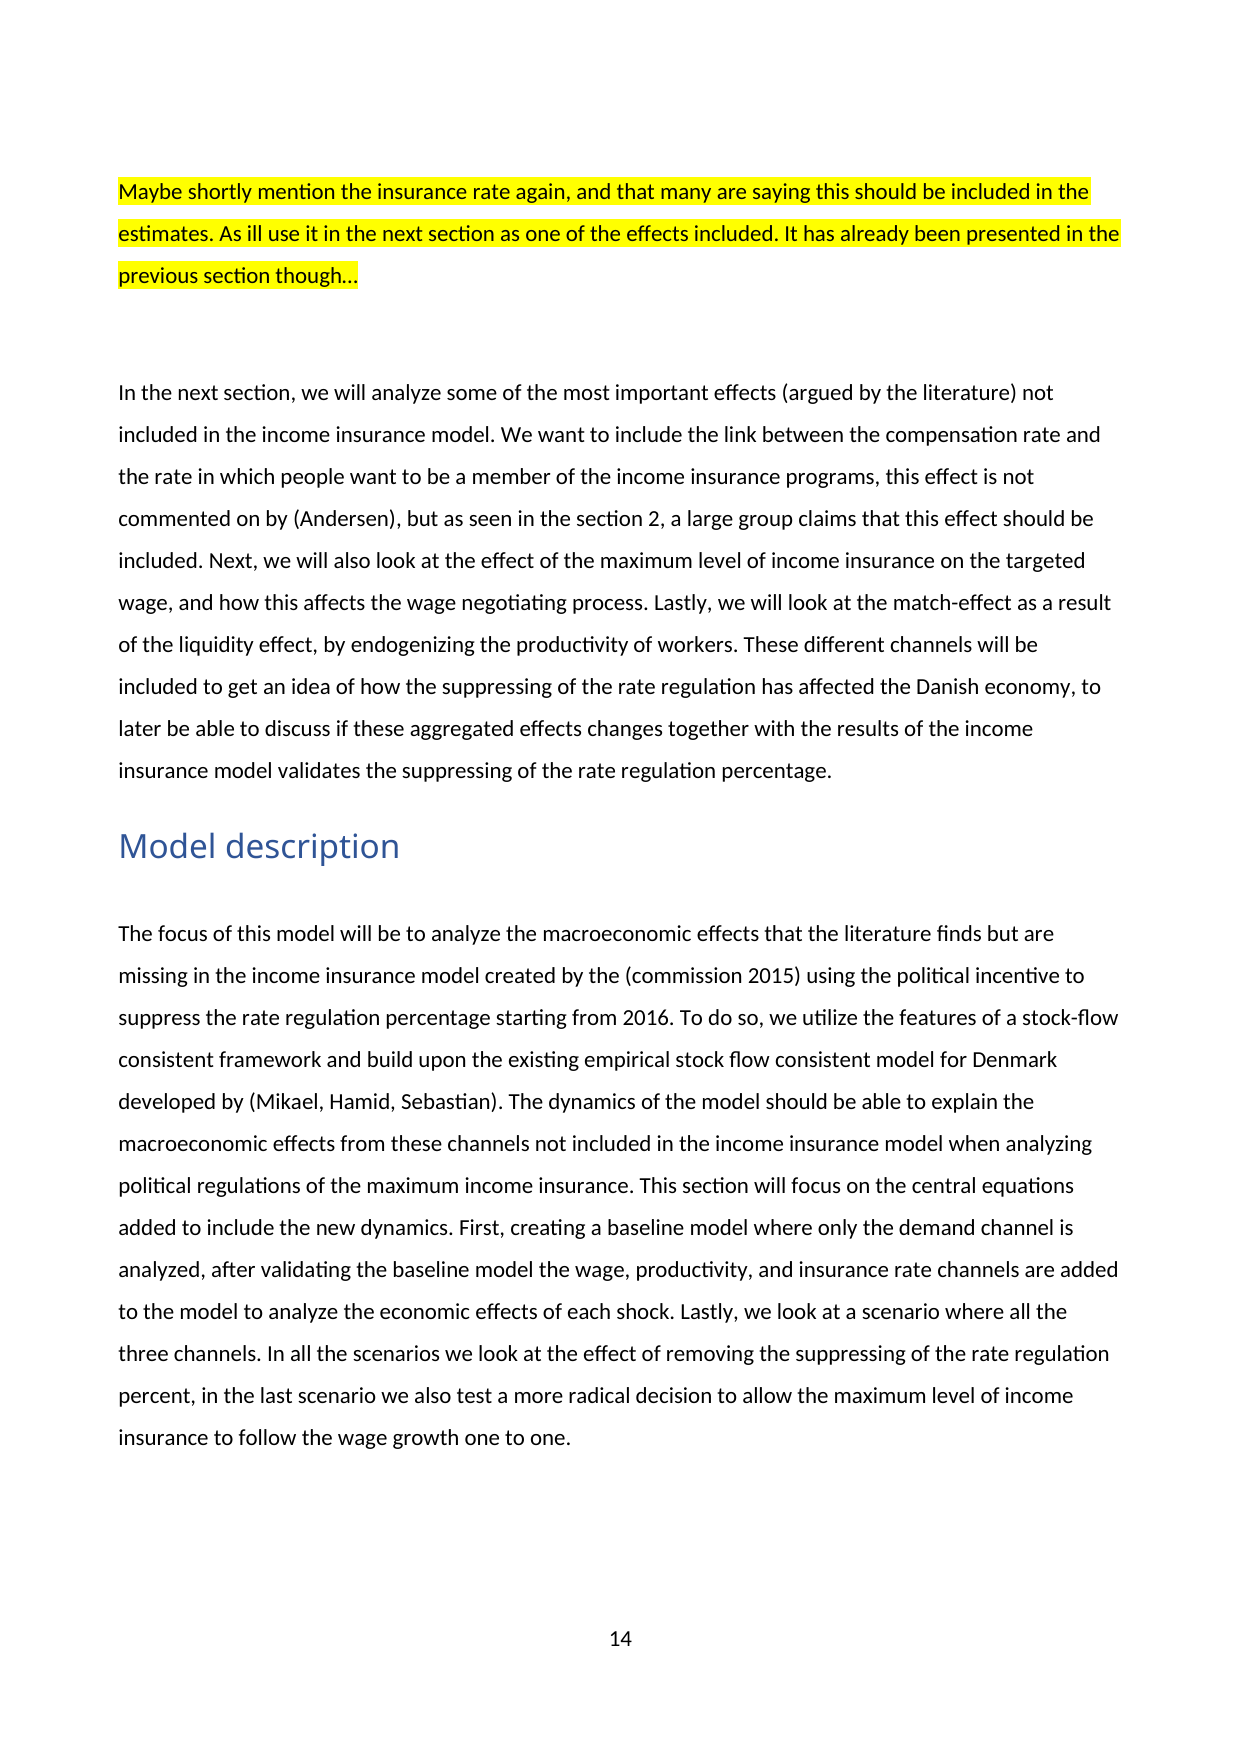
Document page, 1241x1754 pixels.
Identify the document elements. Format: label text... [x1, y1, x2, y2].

text In the next section, we will analyze some of the most important effects (argued by the literature) not included in the income insurance model. We want to include the link between the compensation rate and the rate in which people want to be a member of the income insurance programs, this effect is not commented on by (Andersen), but as seen in the section 2, a large group claims that this effect should be included. Next, we will also look at the effect of the maximum level of income insurance on the targeted wage, and how this affects the wage negotiating process. Lastly, we will look at the match-effect as a result of the liquidity effect, by endogenizing the productivity of workers. These different channels will be included to get an idea of how the suppressing of the rate regulation has affected the Danish economy, to later be able to discuss if these aggregated effects changes together with the results of the income insurance model validates the suppressing of the rate regulation percentage. [118, 378, 1122, 784]
subtitle Model description [118, 823, 1122, 869]
text Maybe shortly mention the insurance rate again, and that many are saying this should be included in the estimates. As ill use it in the next section as one of the effects included. It has already been presented in the previous section though… [118, 177, 1122, 289]
text The focus of this model will be to analyze the macroeconomic effects that the literature finds but are missing in the income insurance model created by the (commission 2015) using the political incentive to suppress the rate regulation percentage starting from 2016. To do so, we utilize the features of a stock-flow consistent framework and build upon the existing empirical stock flow consistent model for Denmark developed by (Mikael, Hamid, Sebastian). The dynamics of the model should be able to explain the macroeconomic effects from these channels not included in the income insurance model when analyzing political regulations of the maximum income insurance. This section will focus on the central equations added to include the new dynamics. First, creating a baseline model where only the demand channel is analyzed, after validating the baseline model the wage, productivity, and insurance rate channels are added to the model to analyze the economic effects of each shock. Lastly, we look at a scenario where all the three channels. In all the scenarios we look at the effect of removing the suppressing of the rate regulation percent, in the last scenario we also test a more radical decision to allow the maximum level of income insurance to follow the wage growth one to one. [118, 919, 1122, 1451]
